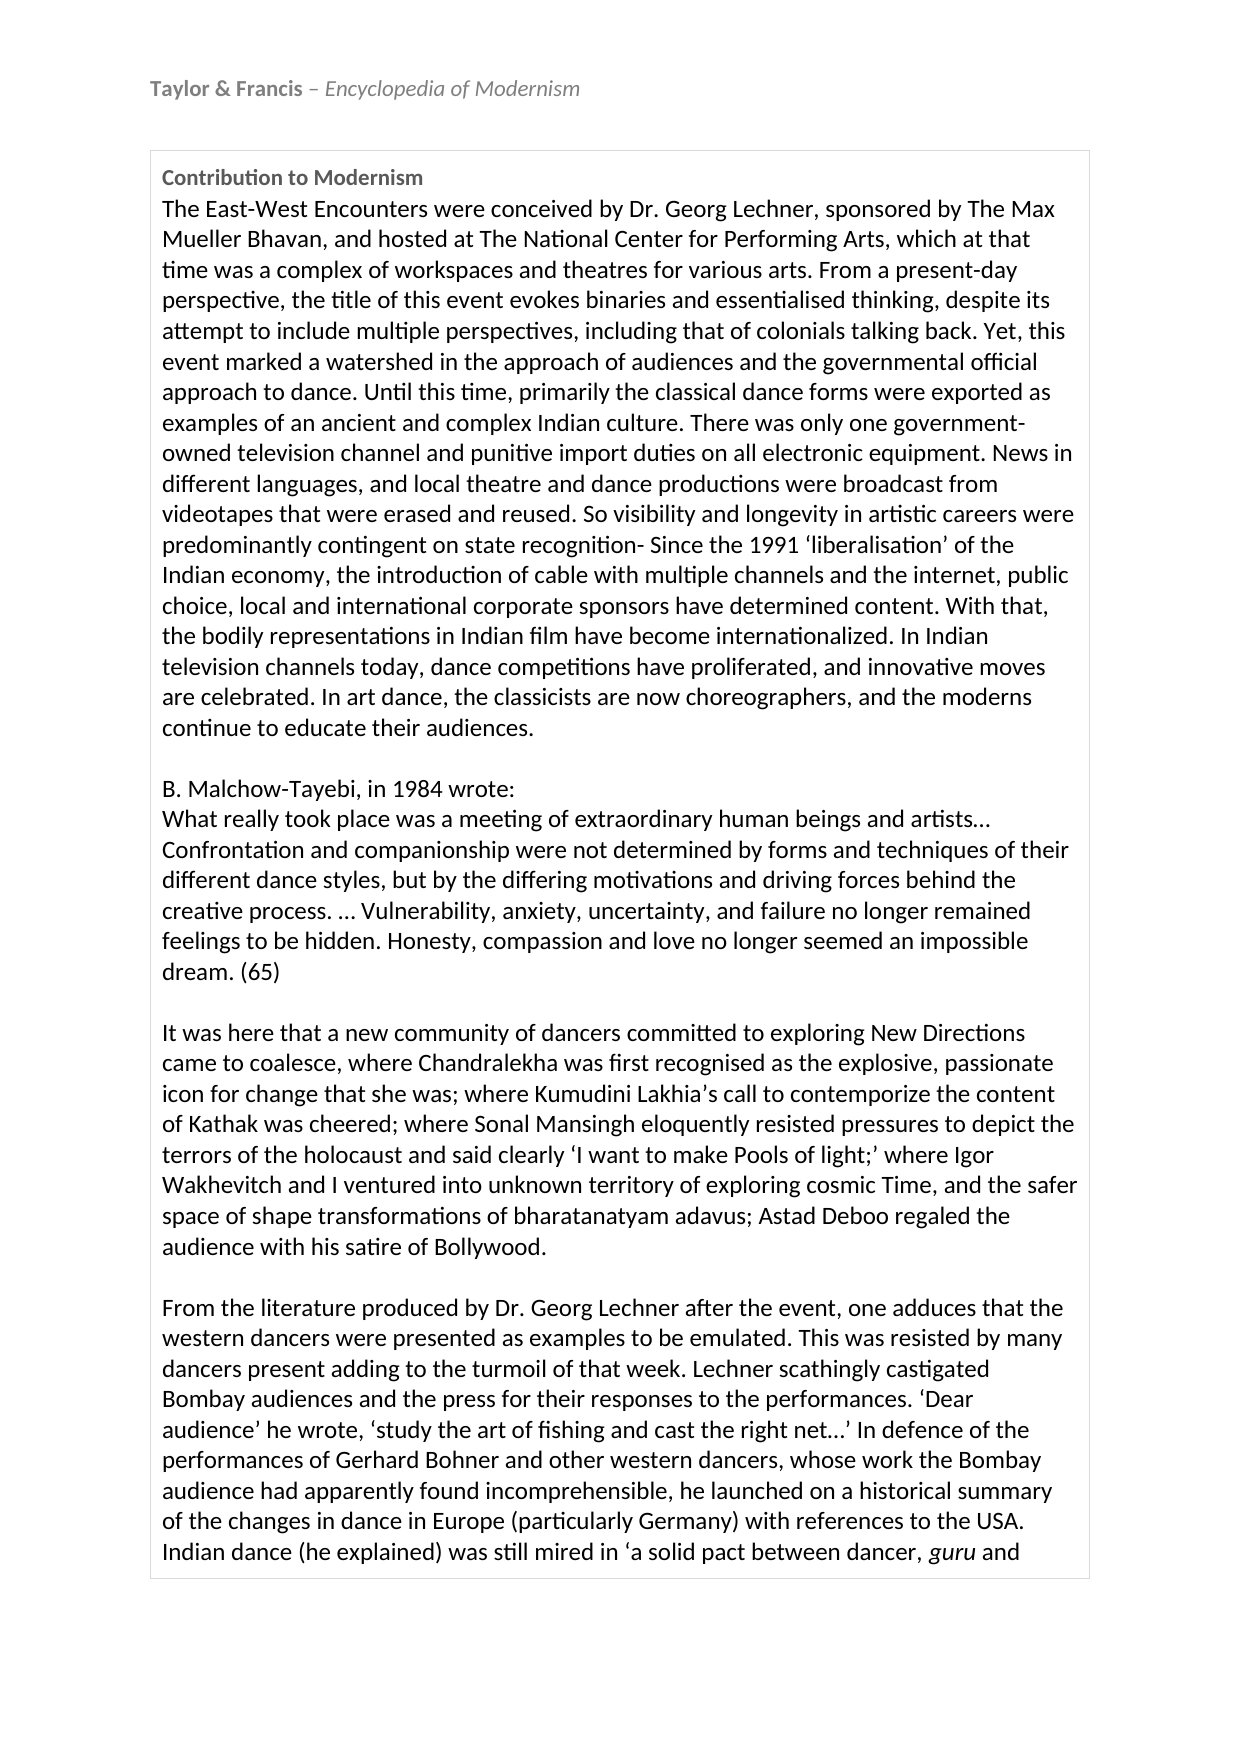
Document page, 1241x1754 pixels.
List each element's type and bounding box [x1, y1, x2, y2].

table_cell [151, 151, 1089, 1578]
